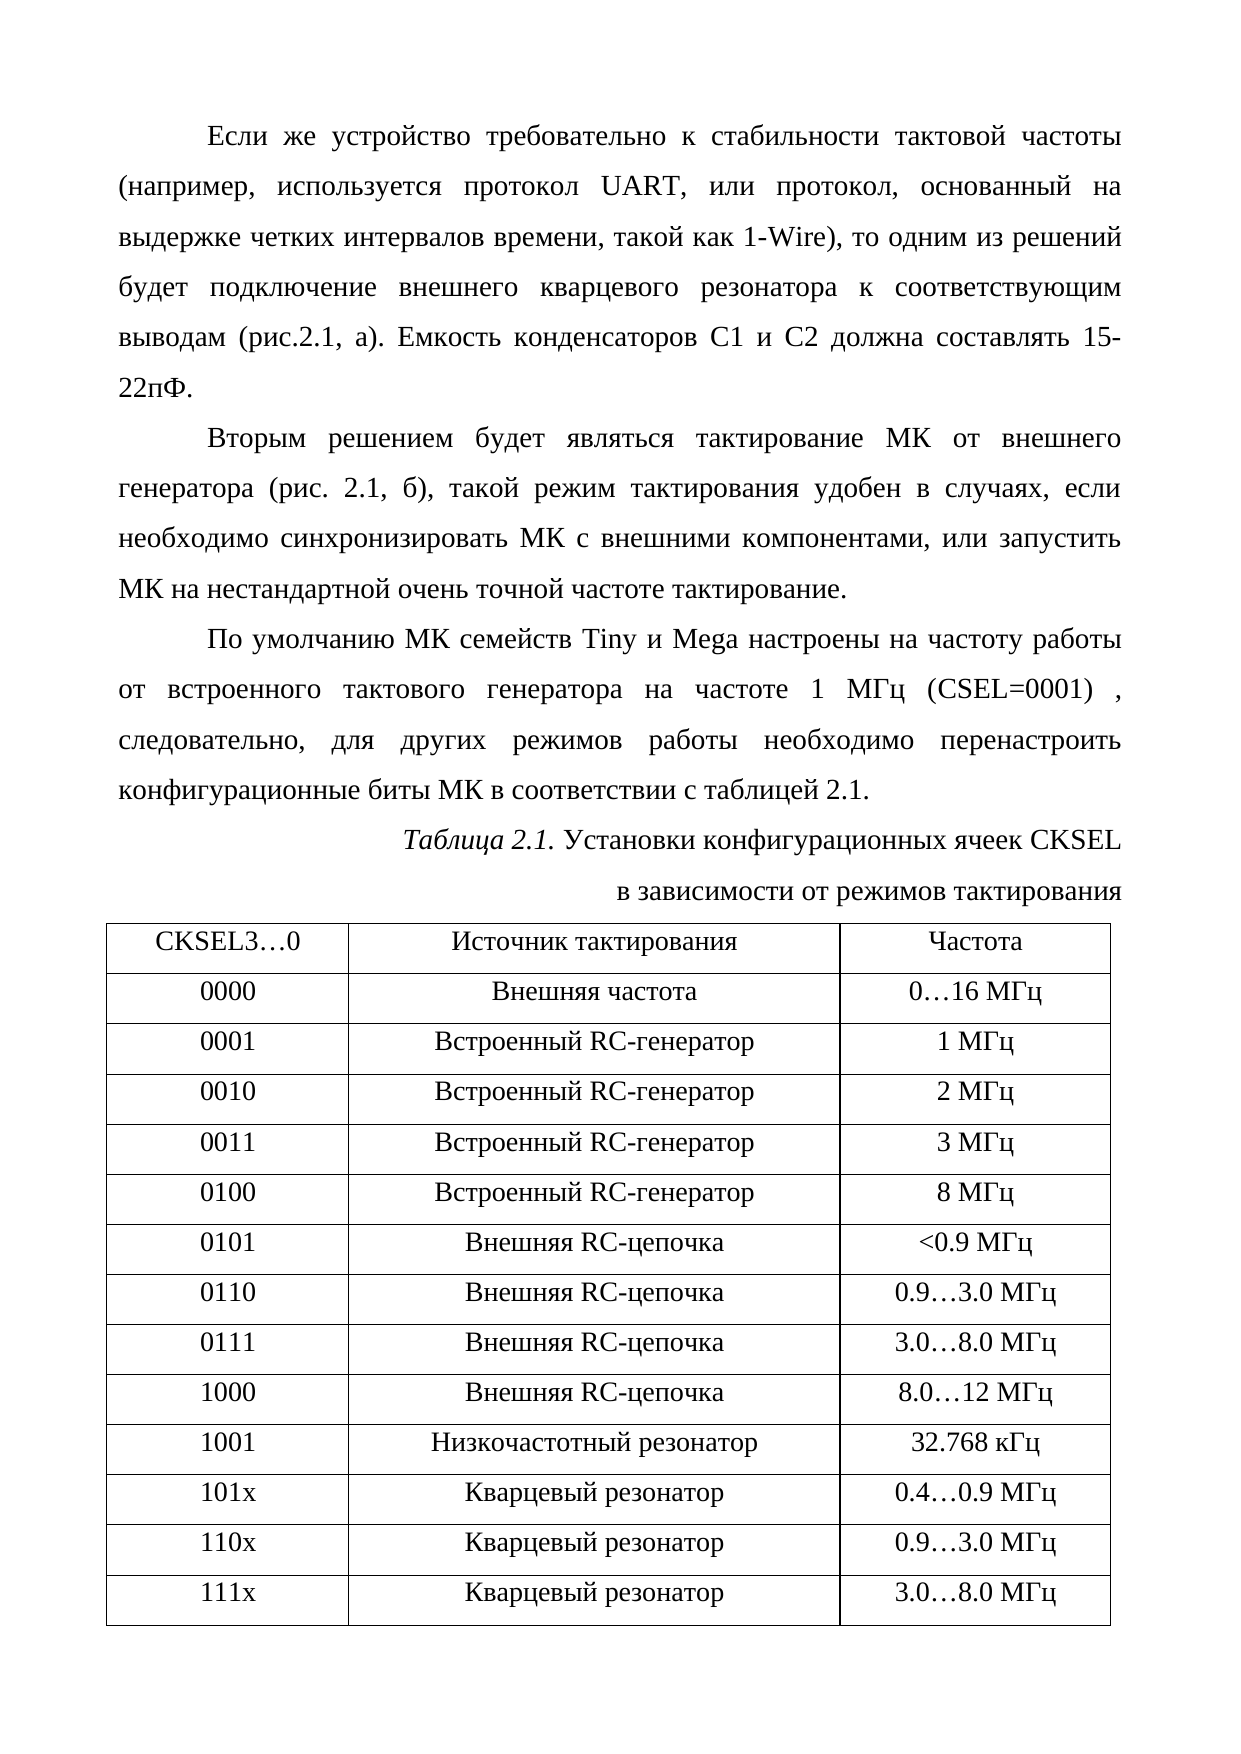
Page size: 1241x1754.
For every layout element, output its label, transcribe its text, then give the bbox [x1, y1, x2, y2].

table_cell Внешняя RC-цепочка [349, 1325, 839, 1374]
table_cell 1 МГц [841, 1024, 1110, 1073]
text Таблица 2.1. Установки конфигурационных ячеек CKSEL в зависимости от режимов тактирования [118, 822, 1122, 906]
table_cell 2 МГц [841, 1075, 1110, 1123]
table_cell 8.0…12 МГц [841, 1375, 1110, 1424]
table_cell 3 МГц [841, 1125, 1110, 1174]
table_cell 3.0…8.0 МГц [841, 1576, 1110, 1624]
table_cell 1001 [107, 1425, 348, 1474]
table_cell 101x [107, 1475, 348, 1524]
table_cell Встроенный RC-генератор [349, 1024, 839, 1073]
table_cell Встроенный RC-генератор [349, 1125, 839, 1174]
table_cell 0110 [107, 1275, 348, 1324]
table_cell 0…16 МГц [841, 974, 1110, 1023]
table_cell Внешняя RC-цепочка [349, 1225, 839, 1274]
table_cell 0100 [107, 1175, 348, 1224]
table_cell Кварцевый резонатор [349, 1576, 839, 1624]
text Вторым решением будет являться тактирование МК от внешнего генератора (рис. 2.1, б), такой режим тактирования удобен в случаях, если необходимо синхронизировать МК с внешними компонентами, или запустить МК на нестандартной очень точной частоте тактирование. [118, 420, 1122, 604]
table_cell 0001 [107, 1024, 348, 1073]
table_cell 32.768 кГц [841, 1425, 1110, 1474]
table_header CKSEL3…0 [107, 924, 348, 973]
table_cell 0.9…3.0 МГц [841, 1525, 1110, 1574]
table_cell Кварцевый резонатор [349, 1475, 839, 1524]
table_cell 111x [107, 1576, 348, 1624]
table_cell 0010 [107, 1075, 348, 1123]
table_cell 8 МГц [841, 1175, 1110, 1224]
table_cell Внешняя частота [349, 974, 839, 1023]
table_cell 0.4…0.9 МГц [841, 1475, 1110, 1524]
table_cell Встроенный RC-генератор [349, 1175, 839, 1224]
table_cell Внешняя RC-цепочка [349, 1275, 839, 1324]
table_cell 3.0…8.0 МГц [841, 1325, 1110, 1374]
table_cell 0000 [107, 974, 348, 1023]
table_header Источник тактирования [349, 924, 839, 973]
table_cell <0.9 МГц [841, 1225, 1110, 1274]
table_cell 1000 [107, 1375, 348, 1424]
table_cell 0011 [107, 1125, 348, 1174]
table_cell Внешняя RC-цепочка [349, 1375, 839, 1424]
table_cell Встроенный RC-генератор [349, 1075, 839, 1123]
table_header Частота [841, 924, 1110, 973]
table_cell 0111 [107, 1325, 348, 1374]
table_cell 0.9…3.0 МГц [841, 1275, 1110, 1324]
table_cell 110x [107, 1525, 348, 1574]
table_cell Низкочастотный резонатор [349, 1425, 839, 1474]
text Если же устройство требовательно к стабильности тактовой частоты (например, используется протокол UART, или протокол, основанный на выдержке четких интервалов времени, такой как 1-Wire), то одним из решений будет подключение внешнего кварцевого резонатора к соответствующим выводам (рис.2.1, а). Емкость конденсаторов С1 и С2 должна составлять 15-22пФ. [118, 118, 1122, 403]
table_cell Кварцевый резонатор [349, 1525, 839, 1574]
table_cell 0101 [107, 1225, 348, 1274]
text По умолчанию МК семейств Tiny и Mega настроены на частоту работы от встроенного тактового генератора на частоте 1 МГц (CSEL=0001) , следовательно, для других режимов работы необходимо перенастроить конфигурационные биты МК в соответствии с таблицей 2.1. [118, 621, 1122, 806]
